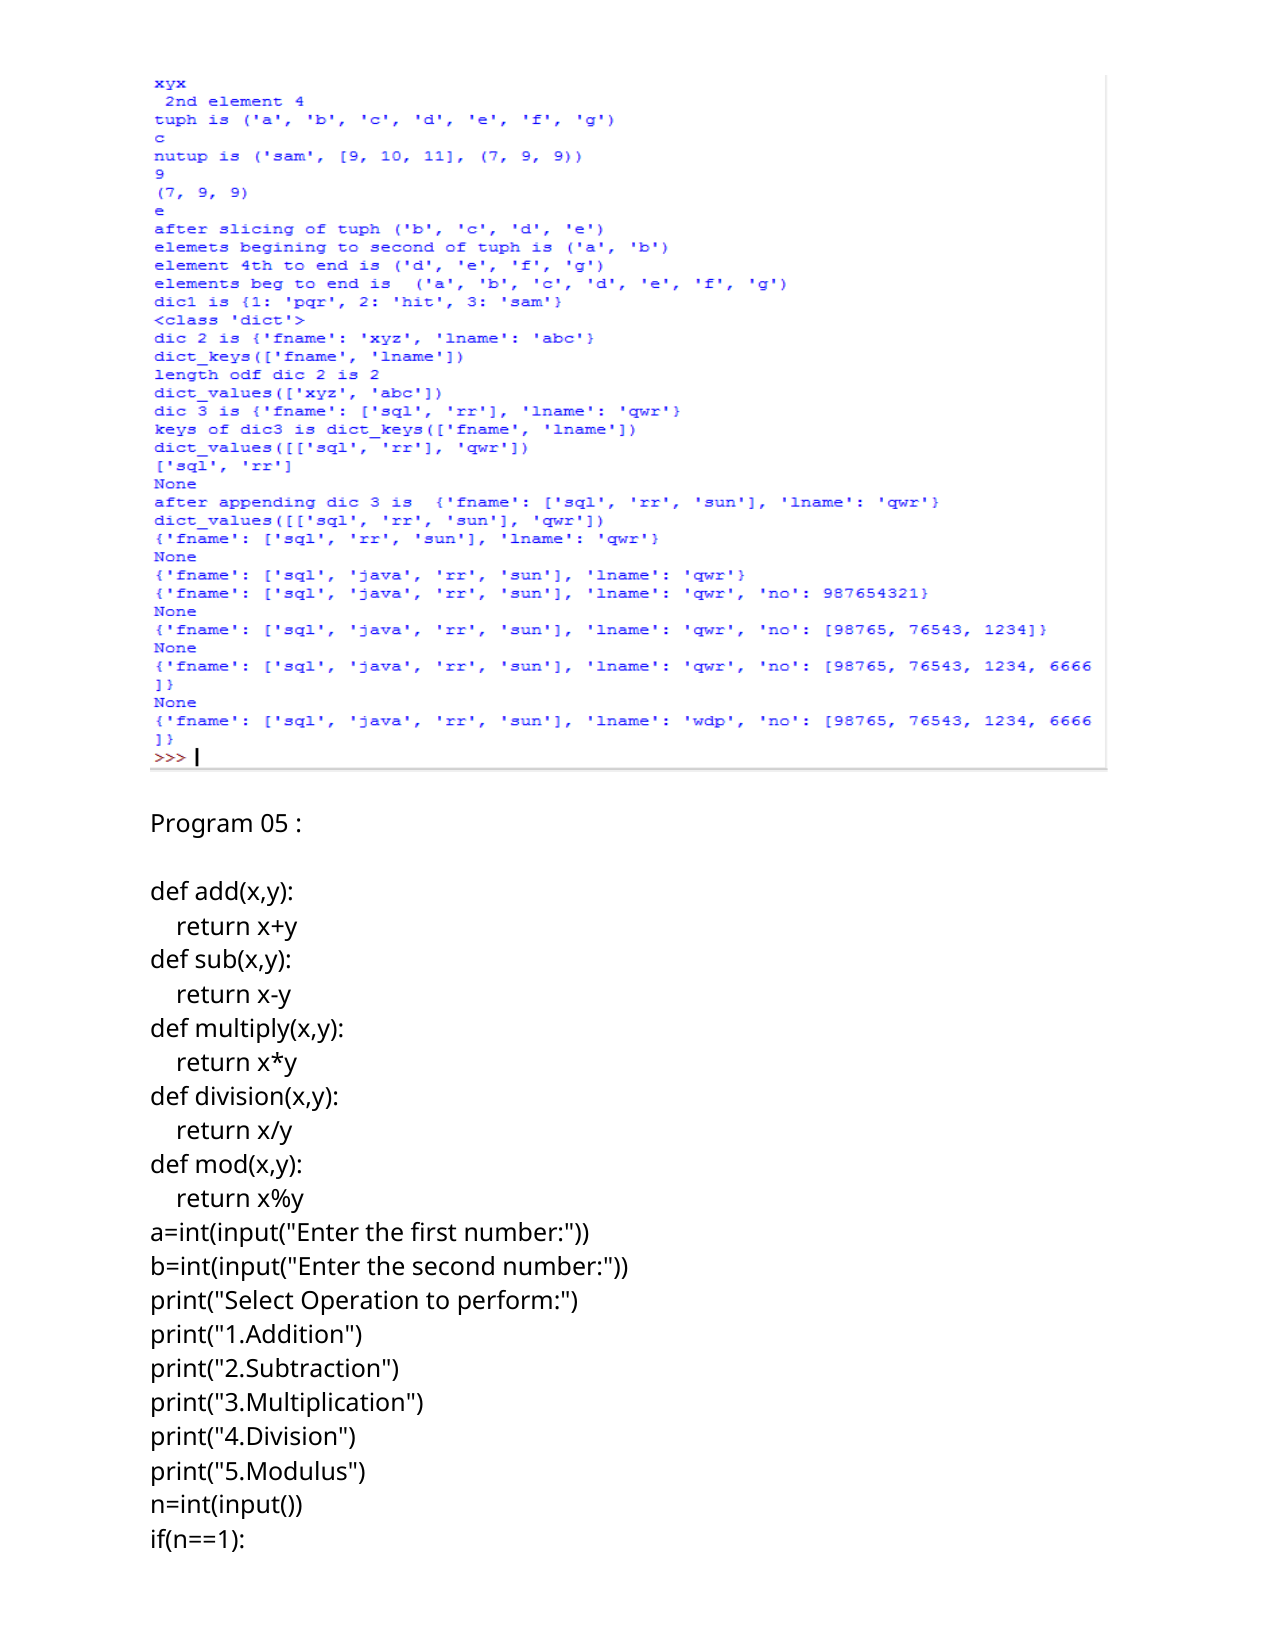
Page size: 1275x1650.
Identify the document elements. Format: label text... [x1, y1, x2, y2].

text return x%y [150, 1181, 1125, 1215]
text def multiply(x,y): [150, 1010, 1125, 1044]
text def sub(x,y): [150, 942, 1125, 976]
text return x-y [150, 976, 1125, 1010]
text a=int(input("Enter the first number:")) [150, 1215, 1125, 1249]
text print("5.Modulus") [150, 1453, 1125, 1487]
text print("1.Addition") [150, 1317, 1125, 1351]
text print("3.Multiplication") [150, 1385, 1125, 1419]
text return x/y [150, 1112, 1125, 1147]
text def add(x,y): [150, 874, 1125, 908]
text Program 05 : [150, 806, 1125, 840]
text def mod(x,y): [150, 1147, 1125, 1181]
text print("Select Operation to perform:") [150, 1283, 1125, 1317]
text print("4.Division") [150, 1419, 1125, 1453]
text return x+y [150, 908, 1125, 942]
text def division(x,y): [150, 1078, 1125, 1112]
text b=int(input("Enter the second number:")) [150, 1249, 1125, 1283]
text n=int(input()) [150, 1487, 1125, 1521]
text print("2.Subtraction") [150, 1351, 1125, 1385]
text if(n==1): [150, 1521, 1125, 1555]
picture [150, 75, 1108, 772]
text return x*y [150, 1044, 1125, 1078]
